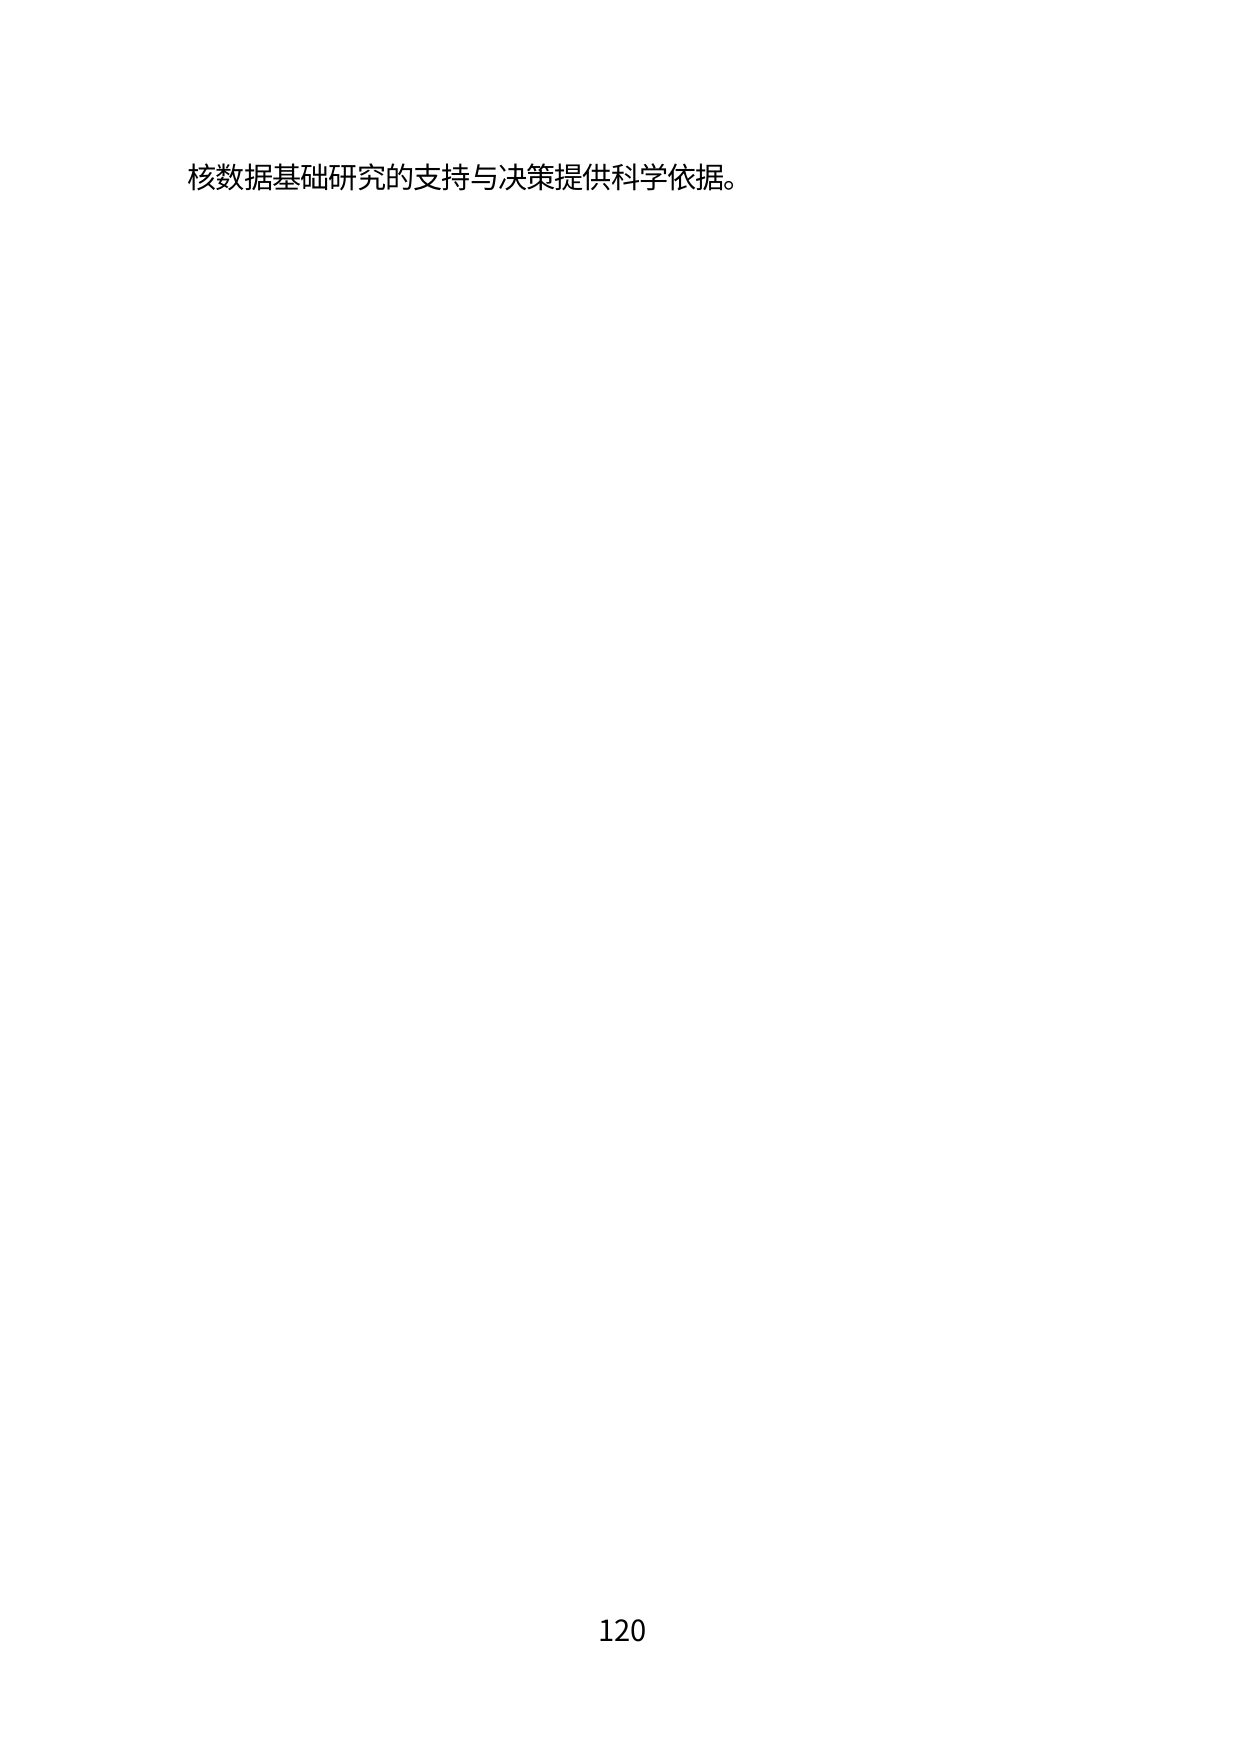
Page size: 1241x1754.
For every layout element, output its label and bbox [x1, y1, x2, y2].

text [187, 154, 1063, 196]
